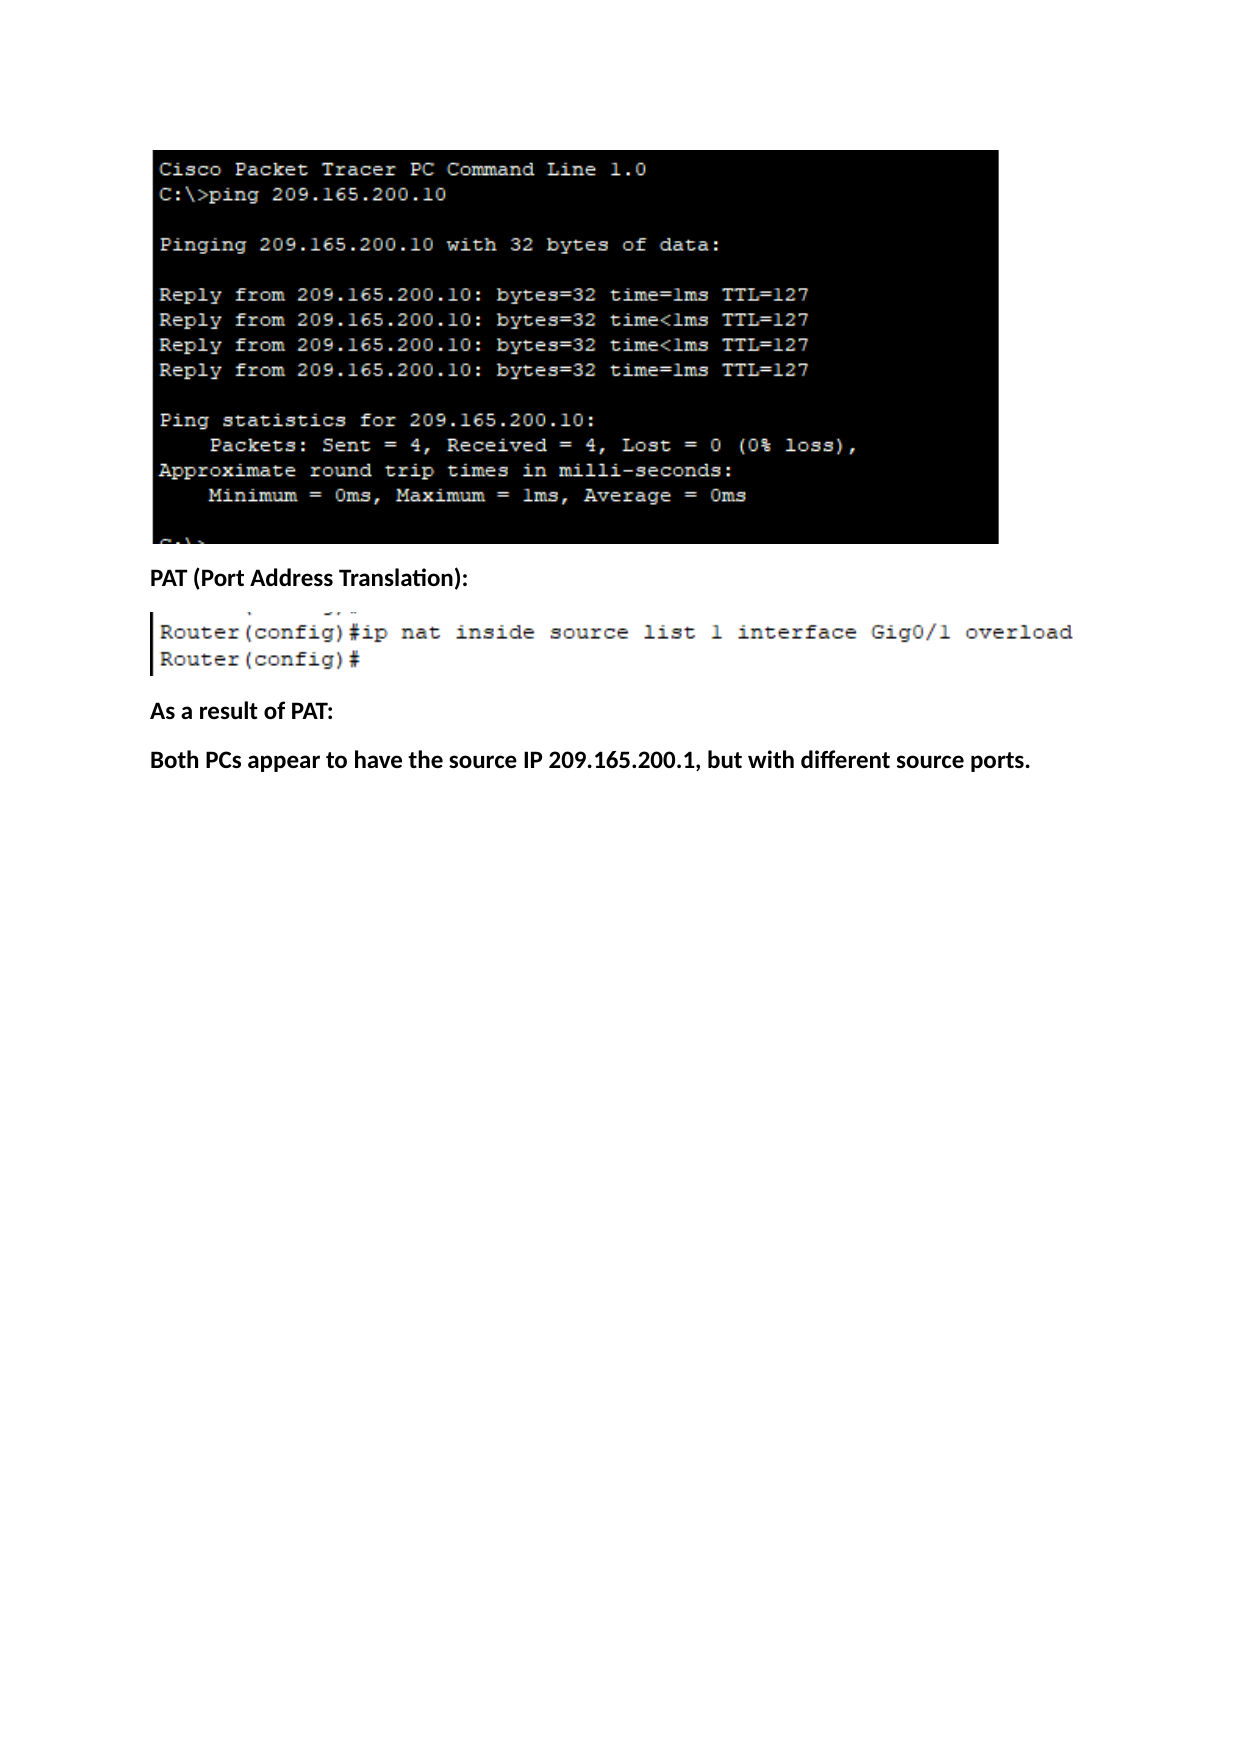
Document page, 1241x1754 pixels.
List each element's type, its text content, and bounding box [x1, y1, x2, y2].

picture [150, 150, 999, 544]
text PAT (Port Address Translation): [150, 563, 1090, 593]
text Both PCs appear to have the source IP 209.165.200.1, but with different source ports. [150, 744, 1090, 775]
text As a result of PAT: [150, 695, 1090, 725]
picture [150, 612, 1241, 676]
